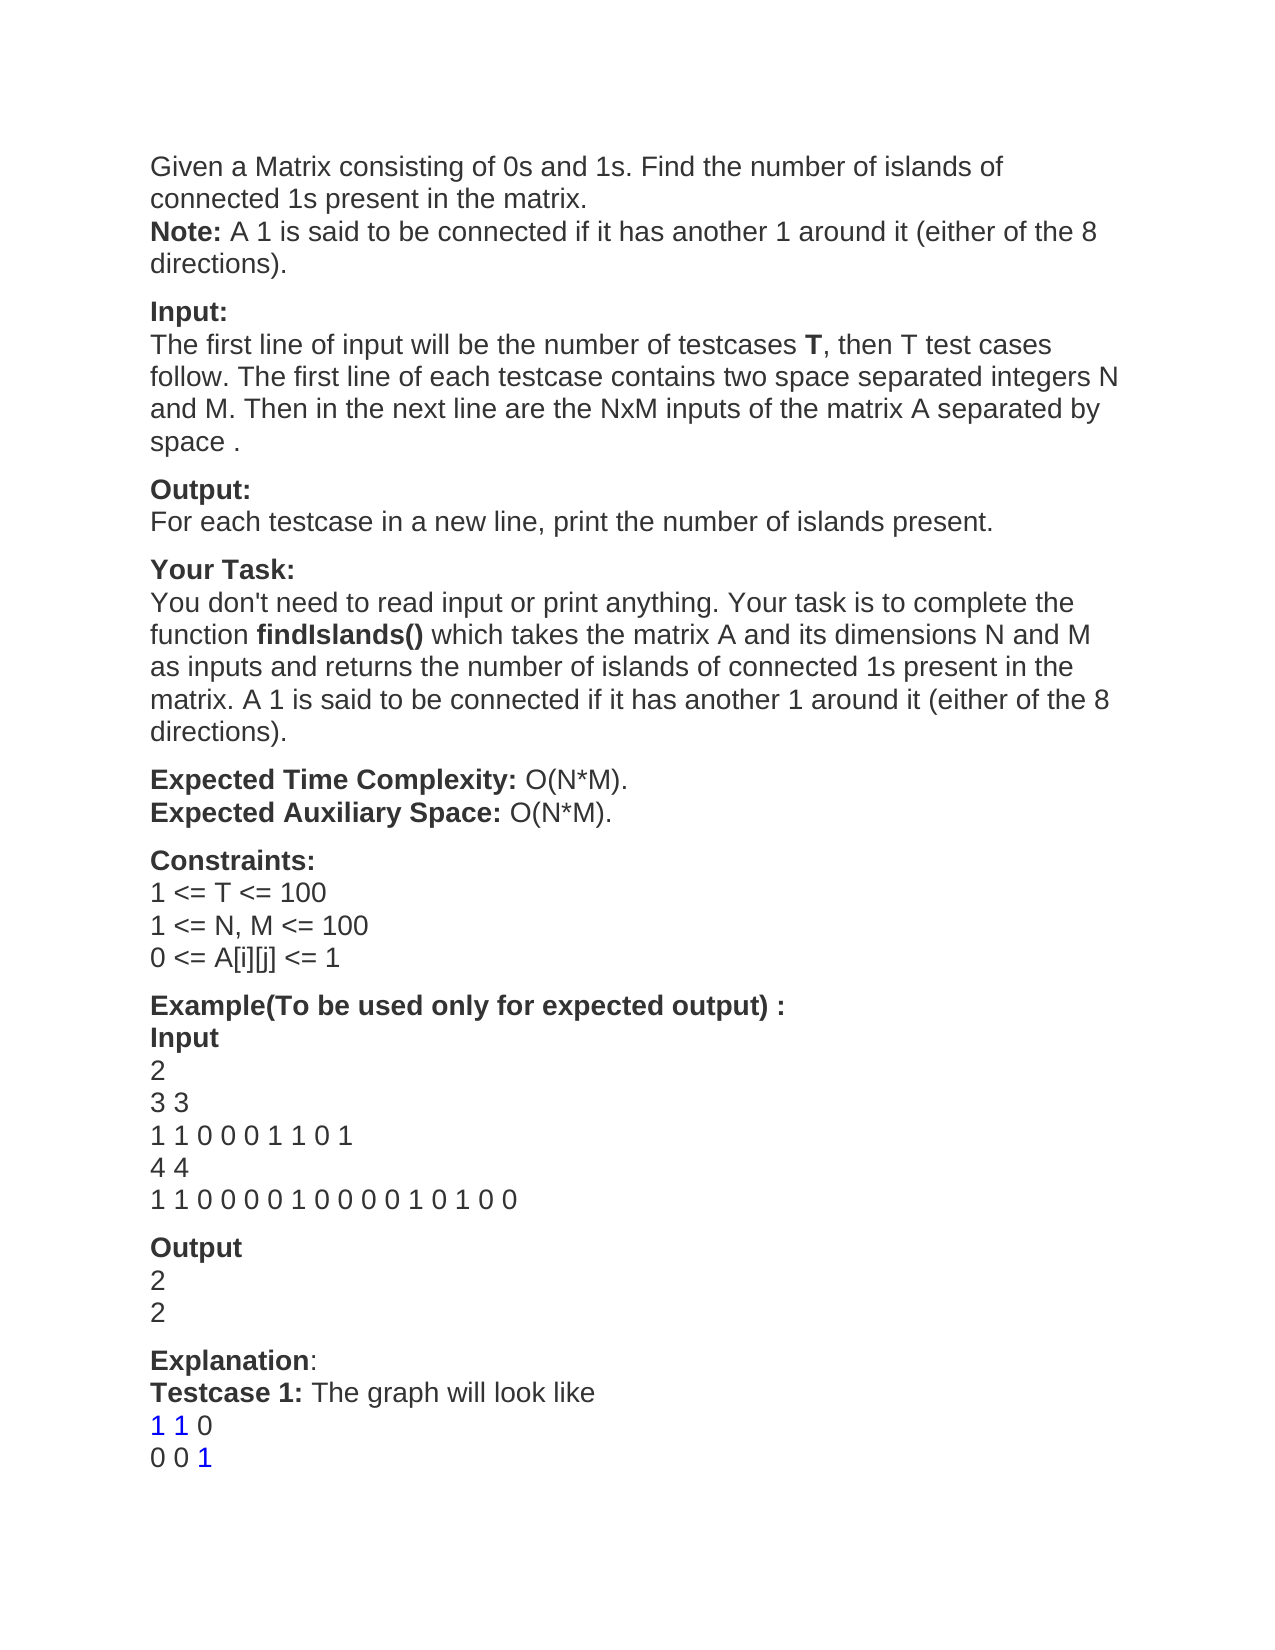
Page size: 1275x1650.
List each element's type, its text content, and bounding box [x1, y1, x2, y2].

text Constraints: 1 <= T <= 100 1 <= N, M <= 100 0 <= A[i][j] <= 1 [150, 844, 1125, 973]
text Given a Matrix consisting of 0s and 1s. Find the number of islands of connected 1s present in the matrix. Note: A 1 is said to be connected if it has another 1 around it (either of the 8 directions). [150, 150, 1125, 279]
text Example(To be used only for expected output) : Input 2 3 3 1 1 0 0 0 1 1 0 1 4 4 1 1 0 0 0 0 1 0 0 0 0 1 0 1 0 0 [150, 989, 1125, 1216]
text Output: For each testcase in a new line, print the number of islands present. [150, 473, 1125, 538]
text Input: The first line of input will be the number of testcases T, then T test cases follow. The first line of each testcase contains two space separated integers N and M. Then in the next line are the NxM inputs of the matrix A separated by space . [150, 295, 1125, 457]
text Your Task: You don't need to read input or print anything. Your task is to complete the function findIslands() which takes the matrix A and its dimensions N and M as inputs and returns the number of islands of connected 1s present in the matrix. A 1 is said to be connected if it has another 1 around it (either of the 8 directions). [150, 553, 1125, 748]
text Expected Time Complexity: O(N*M). Expected Auxiliary Space: O(N*M). [150, 763, 1125, 828]
text Output 2 2 [150, 1231, 1125, 1328]
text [150, 1344, 1125, 1474]
